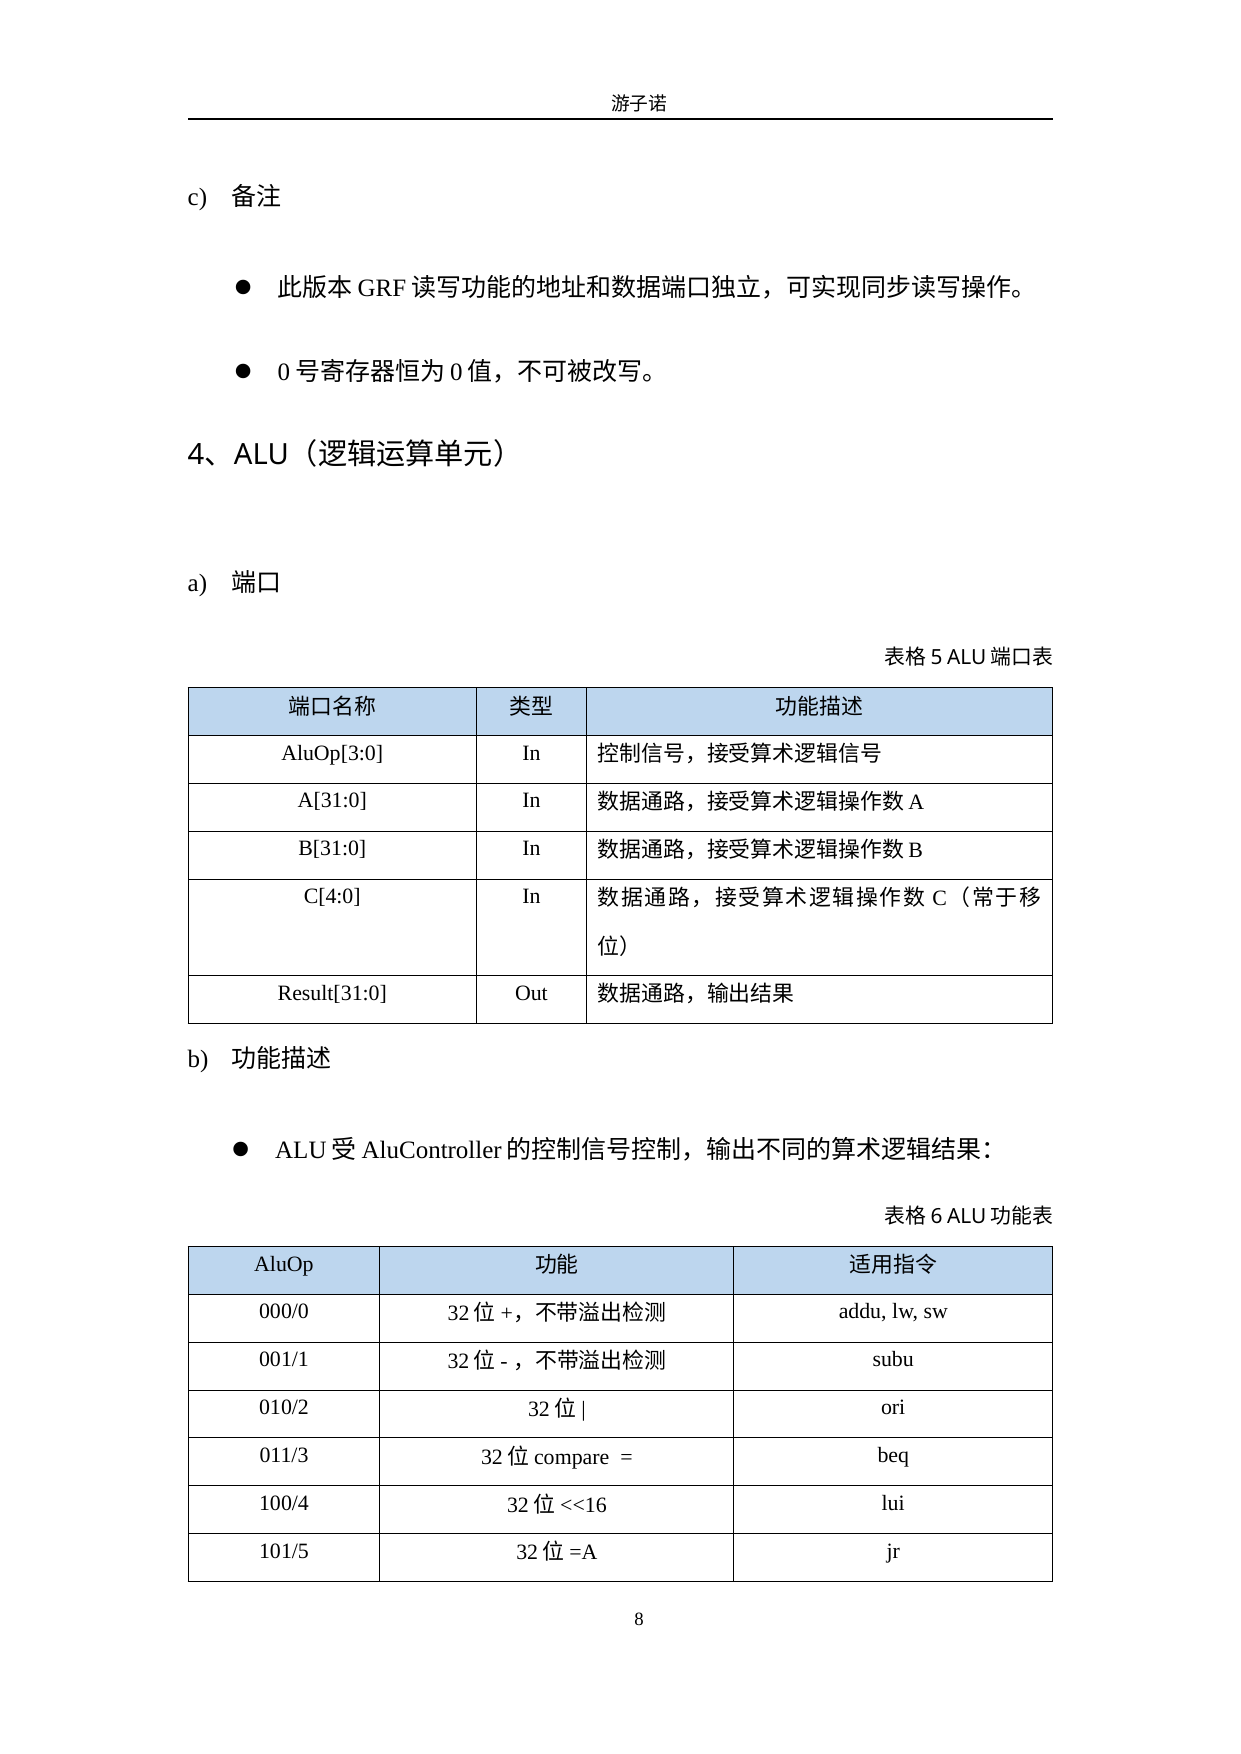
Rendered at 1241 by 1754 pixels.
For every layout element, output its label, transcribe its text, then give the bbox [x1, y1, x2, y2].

table_cell 011/3 [189, 1438, 379, 1485]
subtitle 功能描述 [187, 1024, 1053, 1089]
subtitle 备注 [187, 162, 1053, 227]
table_cell C[4:0] [189, 880, 476, 975]
table_cell 32位 - ，不带溢出检测 [380, 1343, 733, 1389]
table_cell In [477, 832, 586, 878]
table_header 功能描述 [587, 688, 1052, 735]
table_cell A[31:0] [189, 784, 476, 831]
table_cell 000/0 [189, 1295, 379, 1342]
table_cell 010/2 [189, 1391, 379, 1437]
table_cell lui [734, 1486, 1052, 1533]
table_cell 数据通路，接受算术逻辑操作数C（常于移位） [587, 880, 1052, 975]
table_cell 控制信号，接受算术逻辑信号 [587, 736, 1052, 783]
table_cell addu, lw, sw [734, 1295, 1052, 1342]
list 此版本GRF读写功能的地址和数据端口独立，可实现同步读写操作。 [234, 253, 1053, 318]
table_cell In [477, 736, 586, 783]
table_cell ori [734, 1391, 1052, 1437]
list 0号寄存器恒为0值，不可被改写。 [234, 337, 1053, 402]
table_cell jr [734, 1534, 1052, 1581]
table_header 类型 [477, 688, 586, 735]
list ALU受AluController的控制信号控制，输出不同的算术逻辑结果： [231, 1115, 1053, 1180]
text 表格 5 ALU端口表 [187, 639, 1053, 672]
table_cell B[31:0] [189, 832, 476, 878]
table_cell 32位 compare = [380, 1438, 733, 1485]
table_header 端口名称 [189, 688, 476, 735]
table_header 功能 [380, 1247, 733, 1294]
table_cell 数据通路，接受算术逻辑操作数B [587, 832, 1052, 878]
table_cell 32位 =A [380, 1534, 733, 1581]
table_cell 100/4 [189, 1486, 379, 1533]
table_cell 数据通路，接受算术逻辑操作数A [587, 784, 1052, 831]
table_cell beq [734, 1438, 1052, 1485]
table_cell 32位 | [380, 1391, 733, 1437]
table_header AluOp [189, 1247, 379, 1294]
table_cell 101/5 [189, 1534, 379, 1581]
subtitle ALU（逻辑运算单元） [187, 420, 1053, 485]
table_cell In [477, 880, 586, 975]
table_cell 32位 <<16 [380, 1486, 733, 1533]
table_cell subu [734, 1343, 1052, 1389]
table_cell 001/1 [189, 1343, 379, 1389]
table_cell 数据通路，输出结果 [587, 976, 1052, 1023]
table_cell Out [477, 976, 586, 1023]
subtitle 端口 [187, 548, 1053, 613]
table_cell Result[31:0] [189, 976, 476, 1023]
table_cell In [477, 784, 586, 831]
table_cell AluOp[3:0] [189, 736, 476, 783]
text 表格 6 ALU功能表 [187, 1198, 1053, 1231]
table_cell 32位 +，不带溢出检测 [380, 1295, 733, 1342]
table_header 适用指令 [734, 1247, 1052, 1294]
